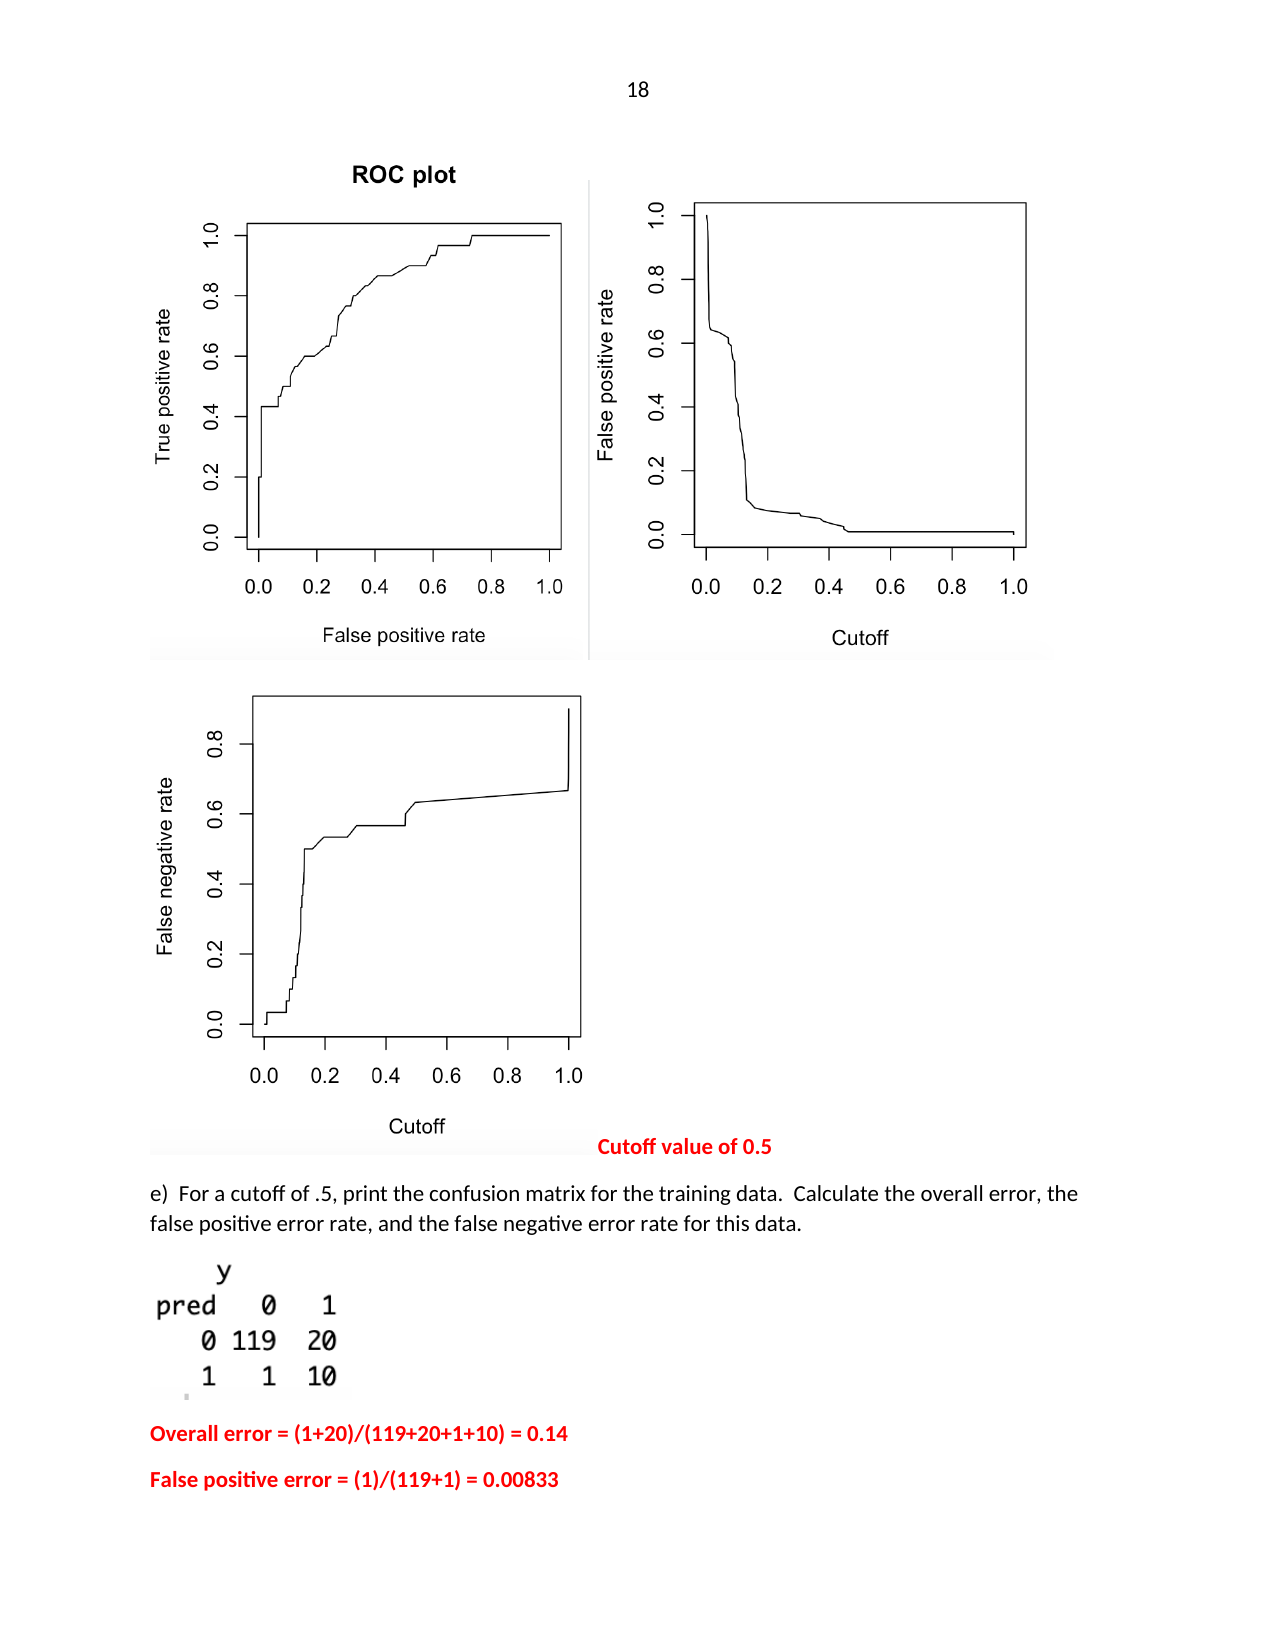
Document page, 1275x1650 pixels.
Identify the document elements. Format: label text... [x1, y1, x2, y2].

text Overall error = (1+20)/(119+20+1+10) = 0.14 [150, 1419, 1125, 1447]
text False positive error = (1)/(119+1) = 0.00833 [150, 1466, 1125, 1494]
picture [150, 662, 598, 1155]
picture [588, 180, 1054, 660]
text e) For a cutoff of .5, print the confusion matrix for the training data. Calculate the overall error, the false positive error rate, and the false negative error rate for this data. [150, 1179, 1125, 1237]
picture [150, 150, 584, 660]
picture [150, 1256, 353, 1400]
